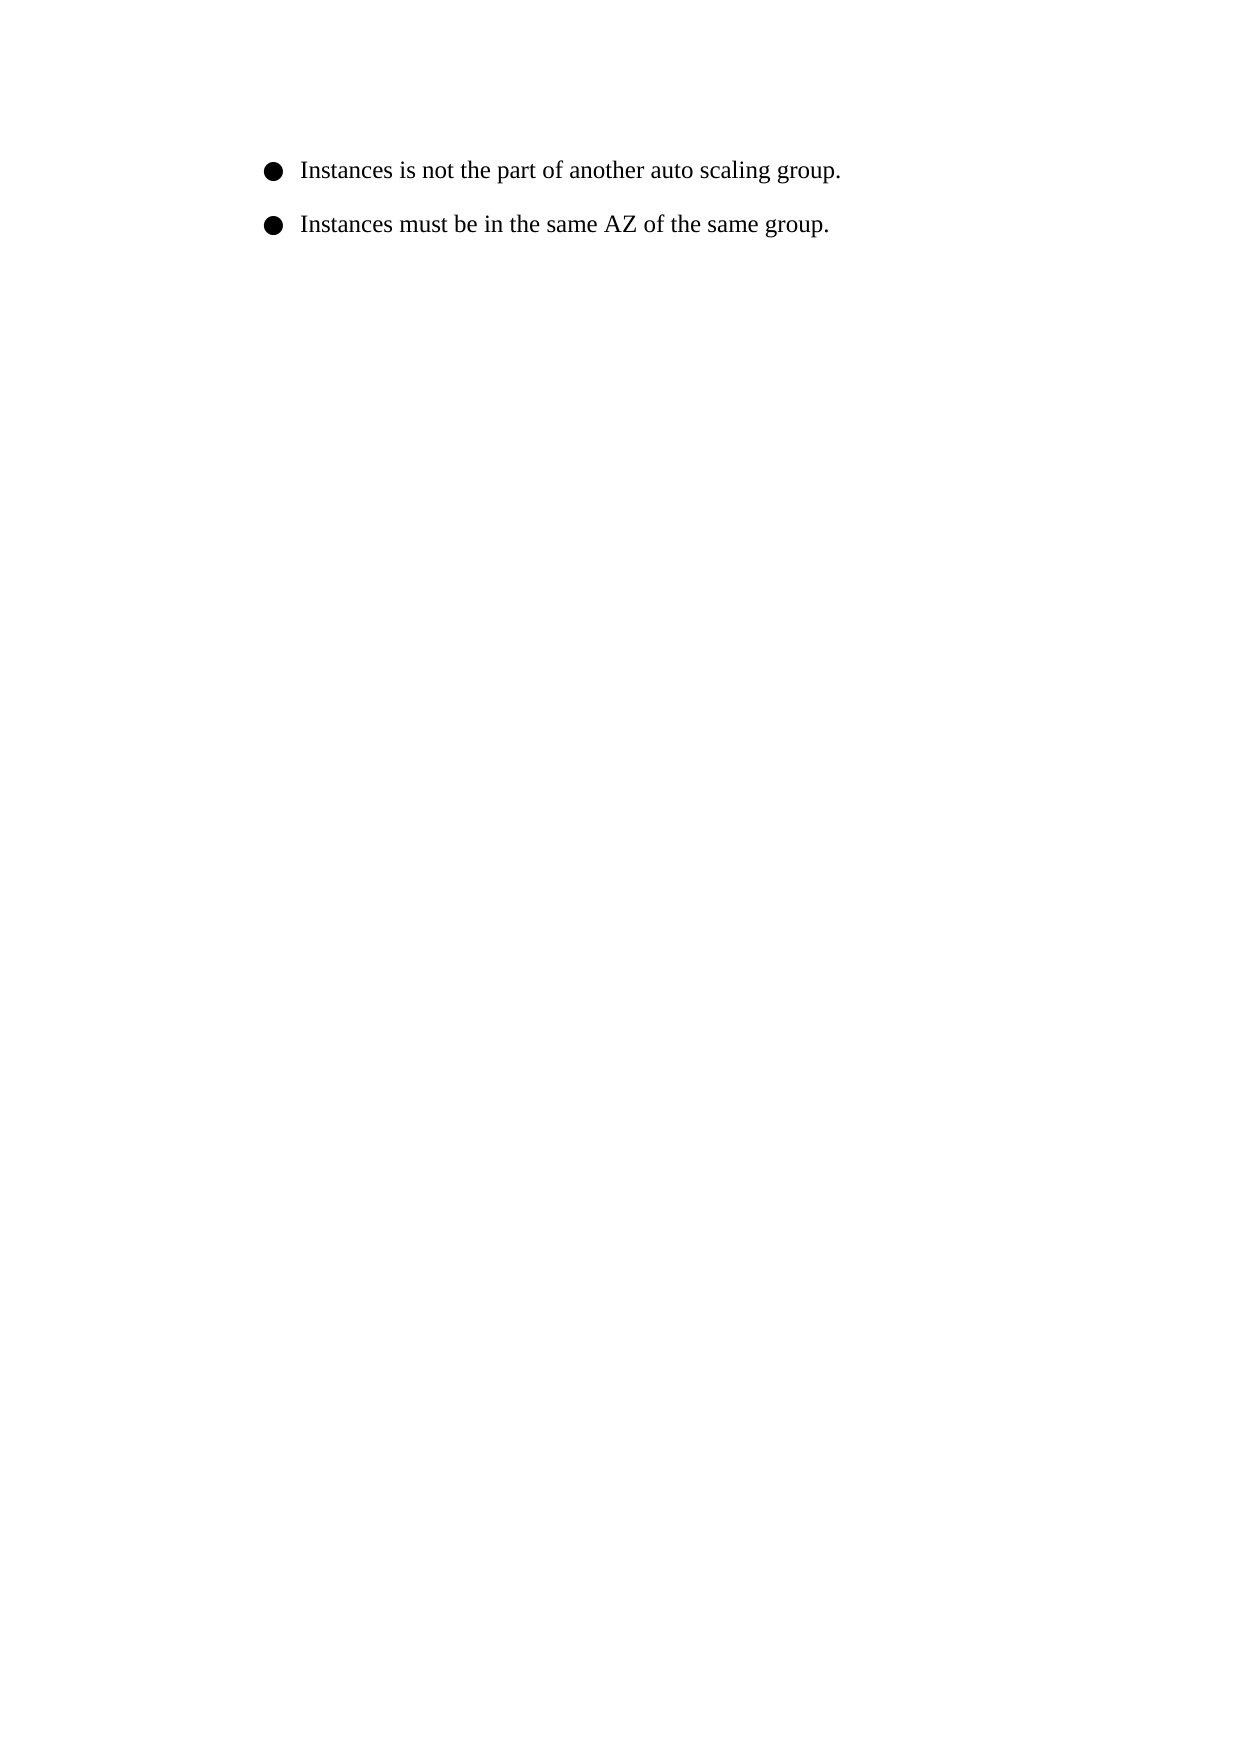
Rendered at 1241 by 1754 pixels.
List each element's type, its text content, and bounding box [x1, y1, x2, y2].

list Instances must be in the same AZ of the same group. [262, 195, 1232, 246]
list Instances is not the part of another auto scaling group. [262, 142, 1232, 193]
